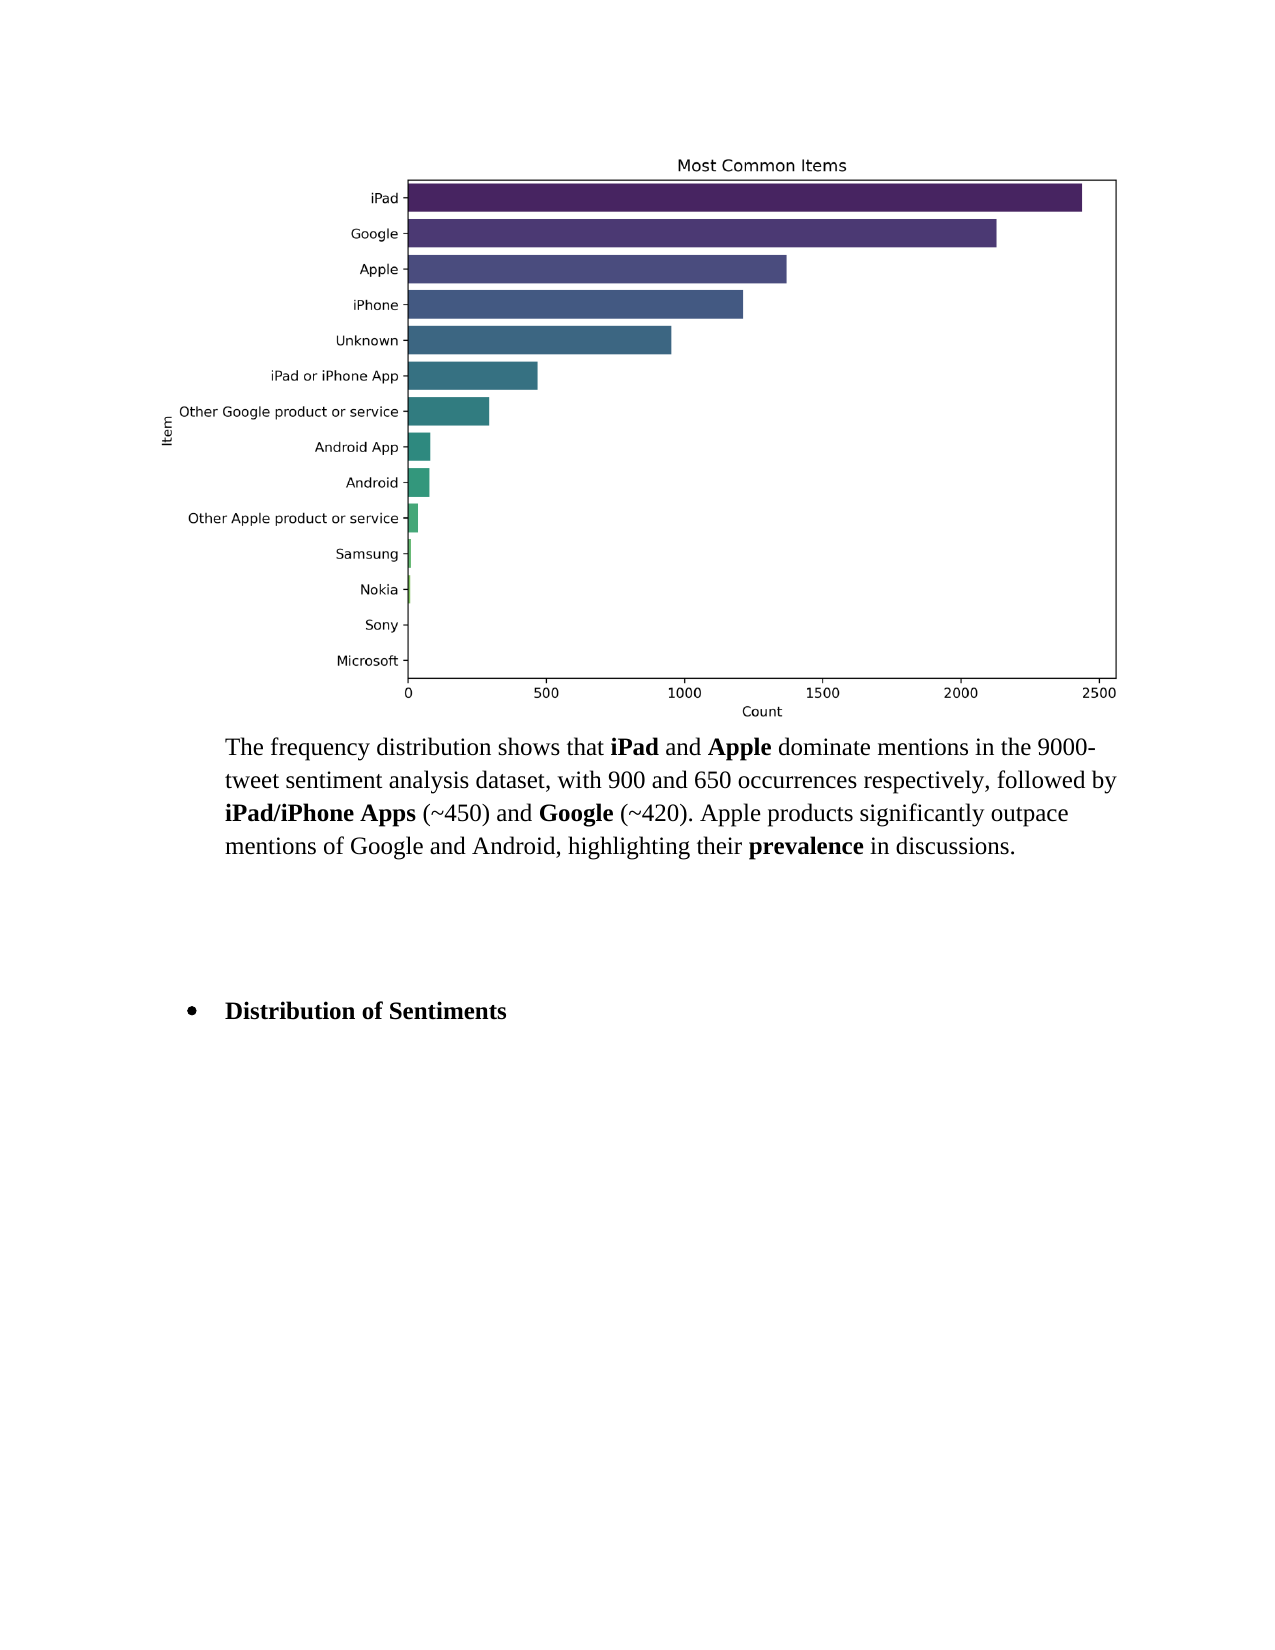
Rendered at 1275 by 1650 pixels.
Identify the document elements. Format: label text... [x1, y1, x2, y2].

list Distribution of Sentiments [187, 996, 1125, 1025]
list The frequency distribution shows that iPad and Apple dominate mentions in the 9000-tweet sentiment analysis dataset, with 900 and 650 occurrences respectively, followed by iPad/iPhone Apps (~450) and Google (~420). Apple products significantly outpace mentions of Google and Android, highlighting their prevalence in discussions. [225, 732, 1125, 860]
picture [150, 150, 1125, 729]
